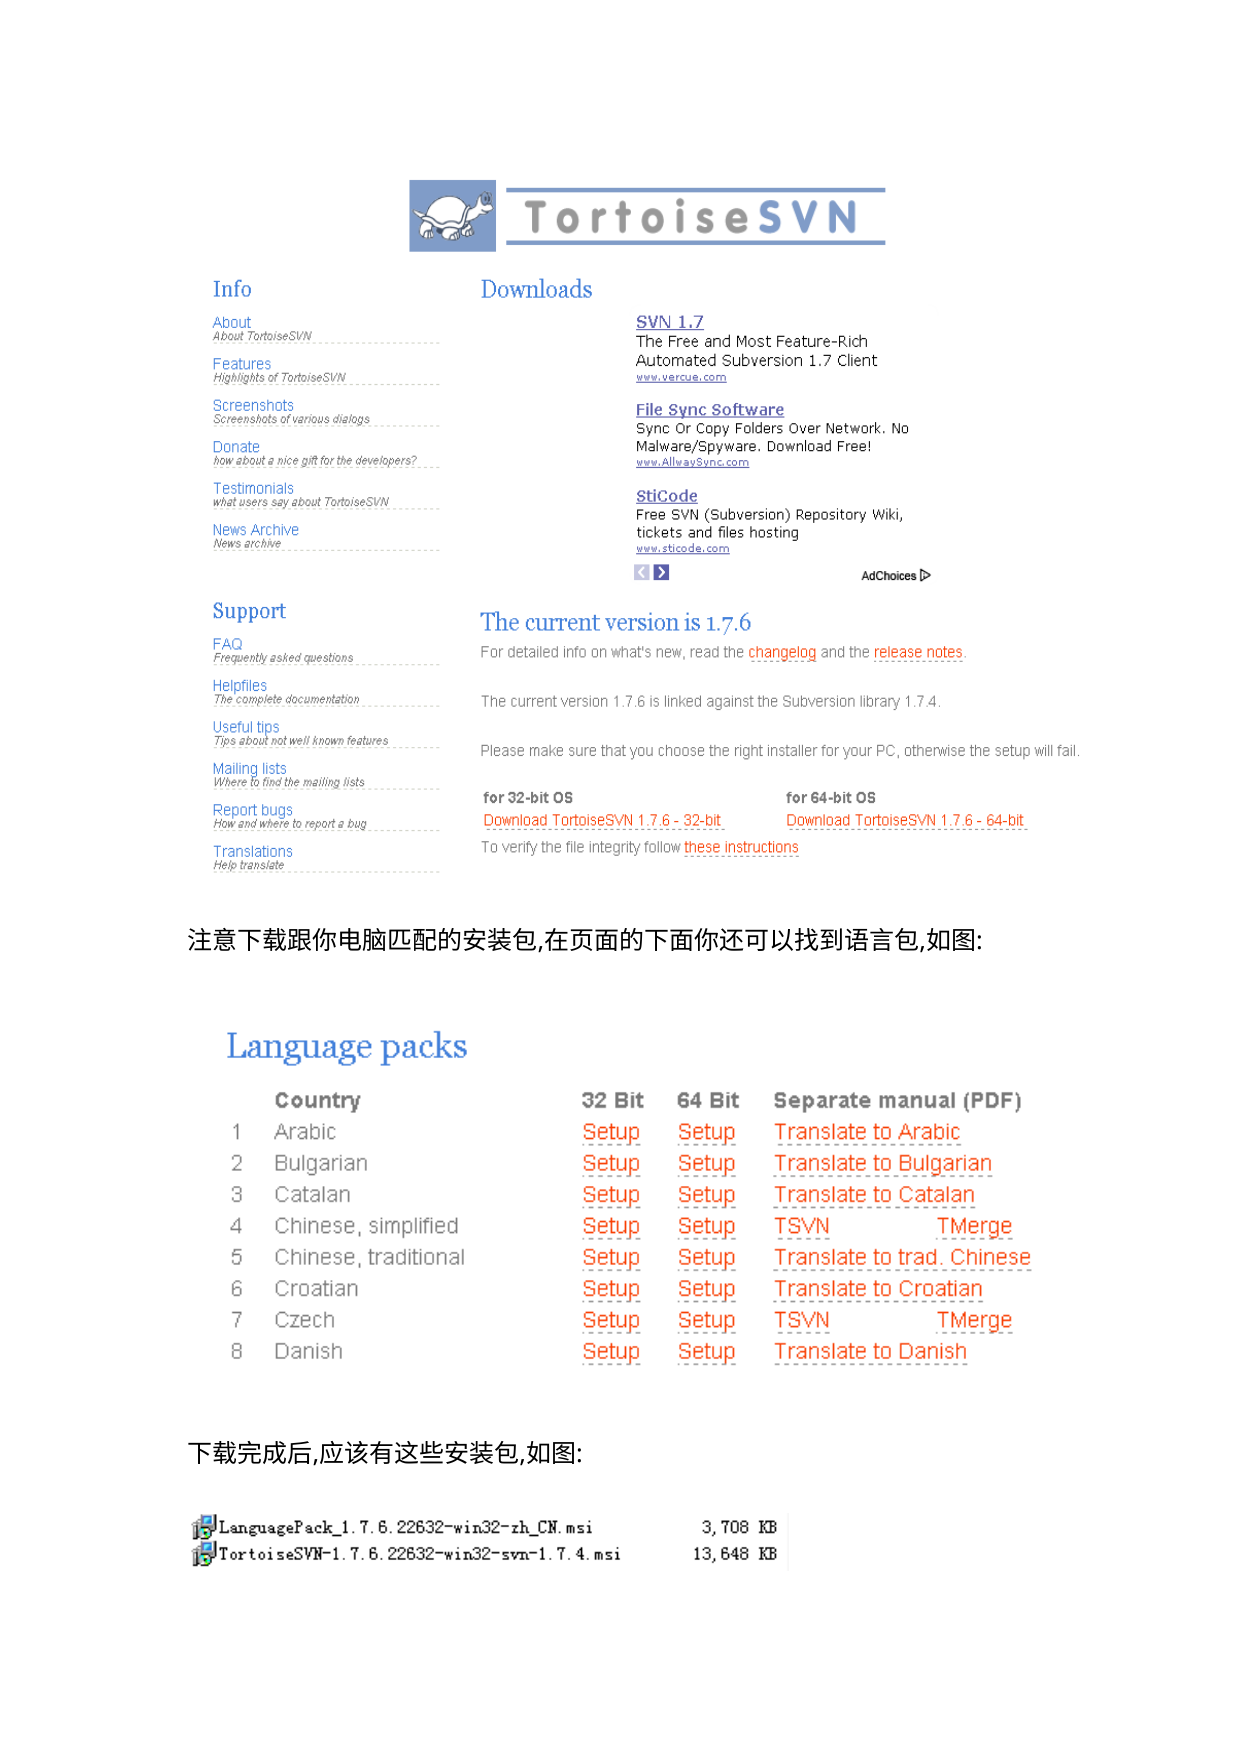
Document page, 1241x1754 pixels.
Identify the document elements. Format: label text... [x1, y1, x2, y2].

picture [187, 1000, 1088, 1370]
text 下载完成后,应该有这些安装包,如图: [187, 1419, 1053, 1484]
text 注意下载跟你电脑匹配的安装包,在页面的下面你还可以找到语言包,如图: [187, 906, 1053, 971]
picture [187, 1513, 789, 1571]
picture [187, 162, 1112, 876]
